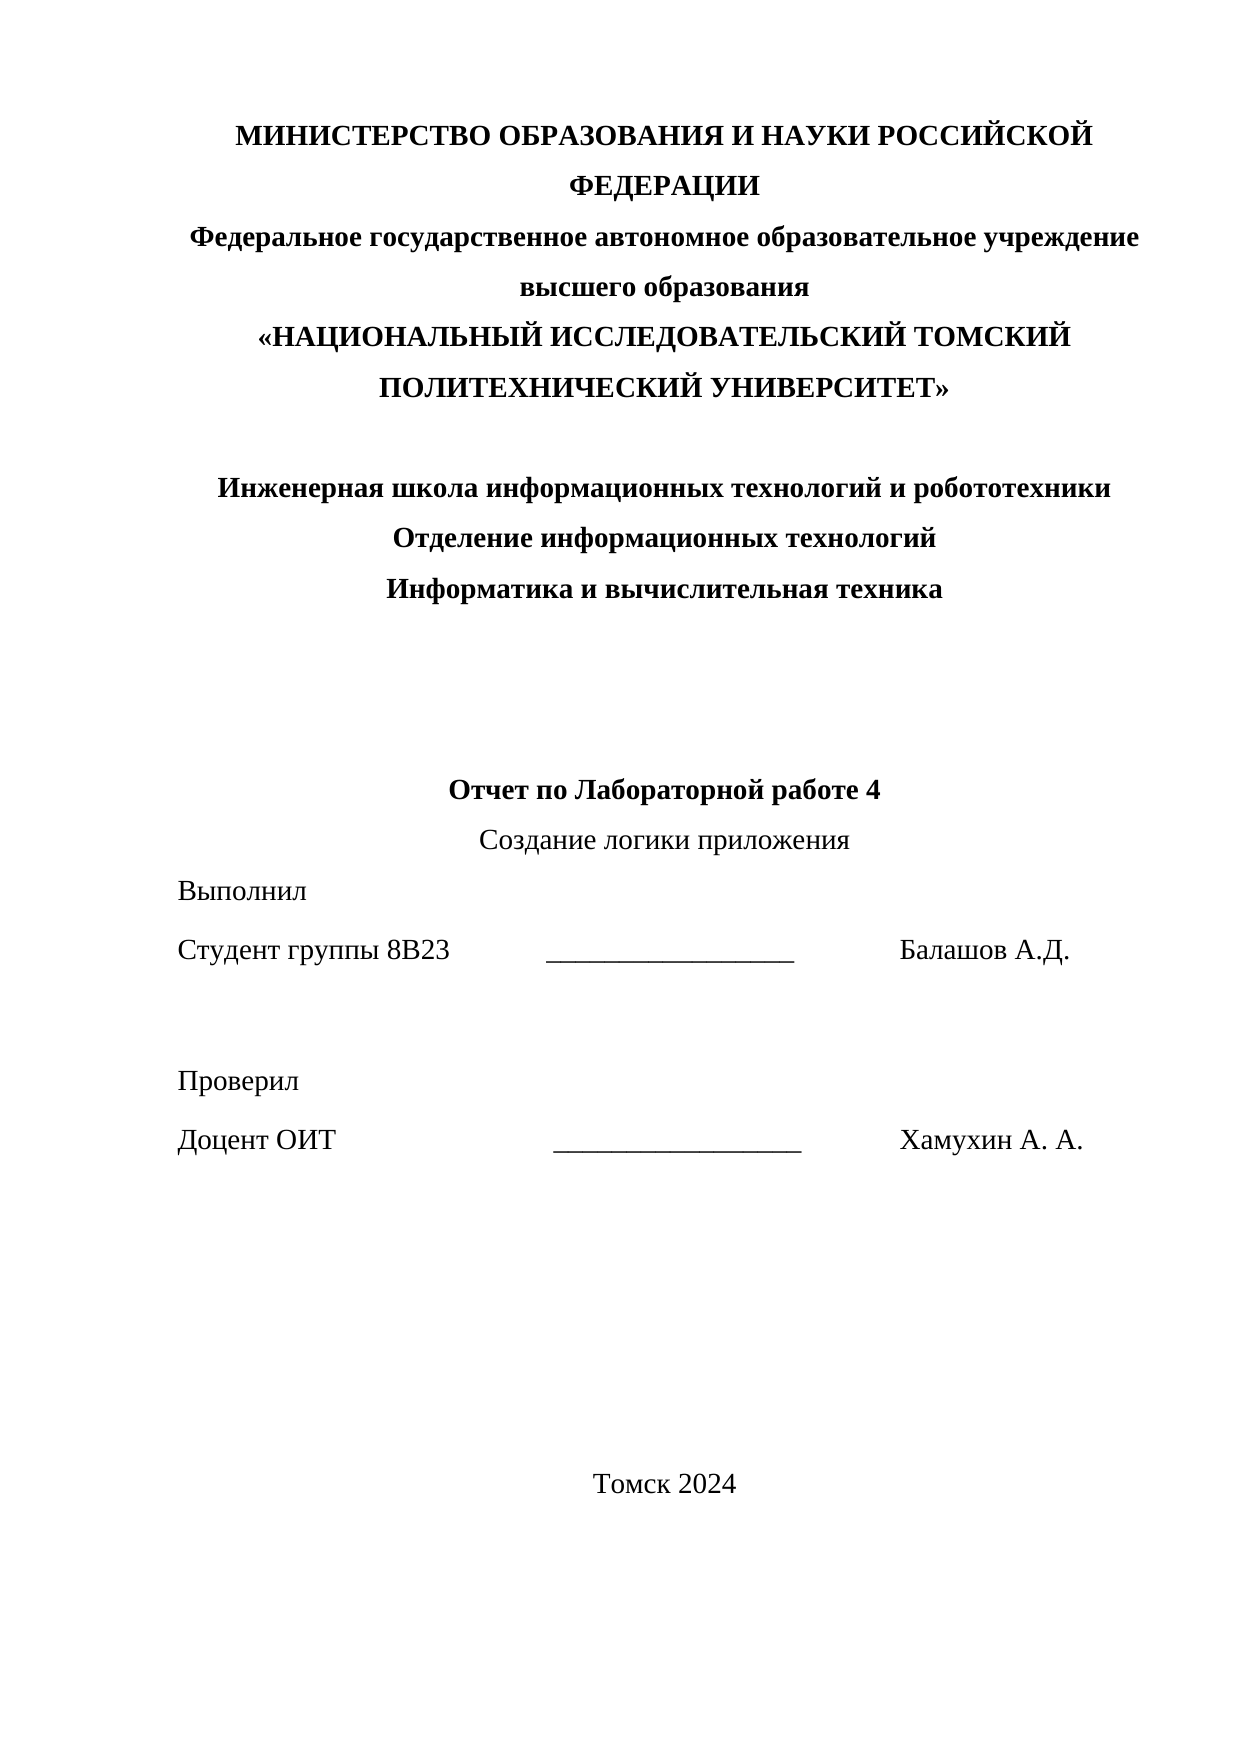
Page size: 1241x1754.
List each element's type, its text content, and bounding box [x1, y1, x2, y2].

text МИНИСТЕРСТВО ОБРАЗОВАНИЯ И НАУКИ РОССИЙСКОЙ ФЕДЕРАЦИИ [177, 118, 1152, 202]
text Студент группы 8В23 _________________ Балашов А.Д. [177, 932, 1152, 966]
text «НАЦИОНАЛЬНЫЙ ИССЛЕДОВАТЕЛЬСКИЙ ТОМСКИЙ ПОЛИТЕХНИЧЕСКИЙ УНИВЕРСИТЕТ» [177, 319, 1152, 403]
text Выполнил [177, 873, 1152, 906]
text Томск 2024 [177, 1466, 1152, 1499]
text Доцент ОИТ _________________ Хамухин А. А. [177, 1122, 1152, 1156]
text Информатика и вычислительная техника [177, 571, 1152, 604]
text Отчет по Лабораторной работе 4 [177, 772, 1152, 806]
text Проверил [177, 1063, 1152, 1096]
text Создание логики приложения [177, 822, 1152, 856]
text Инженерная школа информационных технологий и робототехники Отделение информационных технологий [177, 470, 1152, 554]
text Федеральное государственное автономное образовательное учреждение высшего образования [177, 219, 1152, 303]
